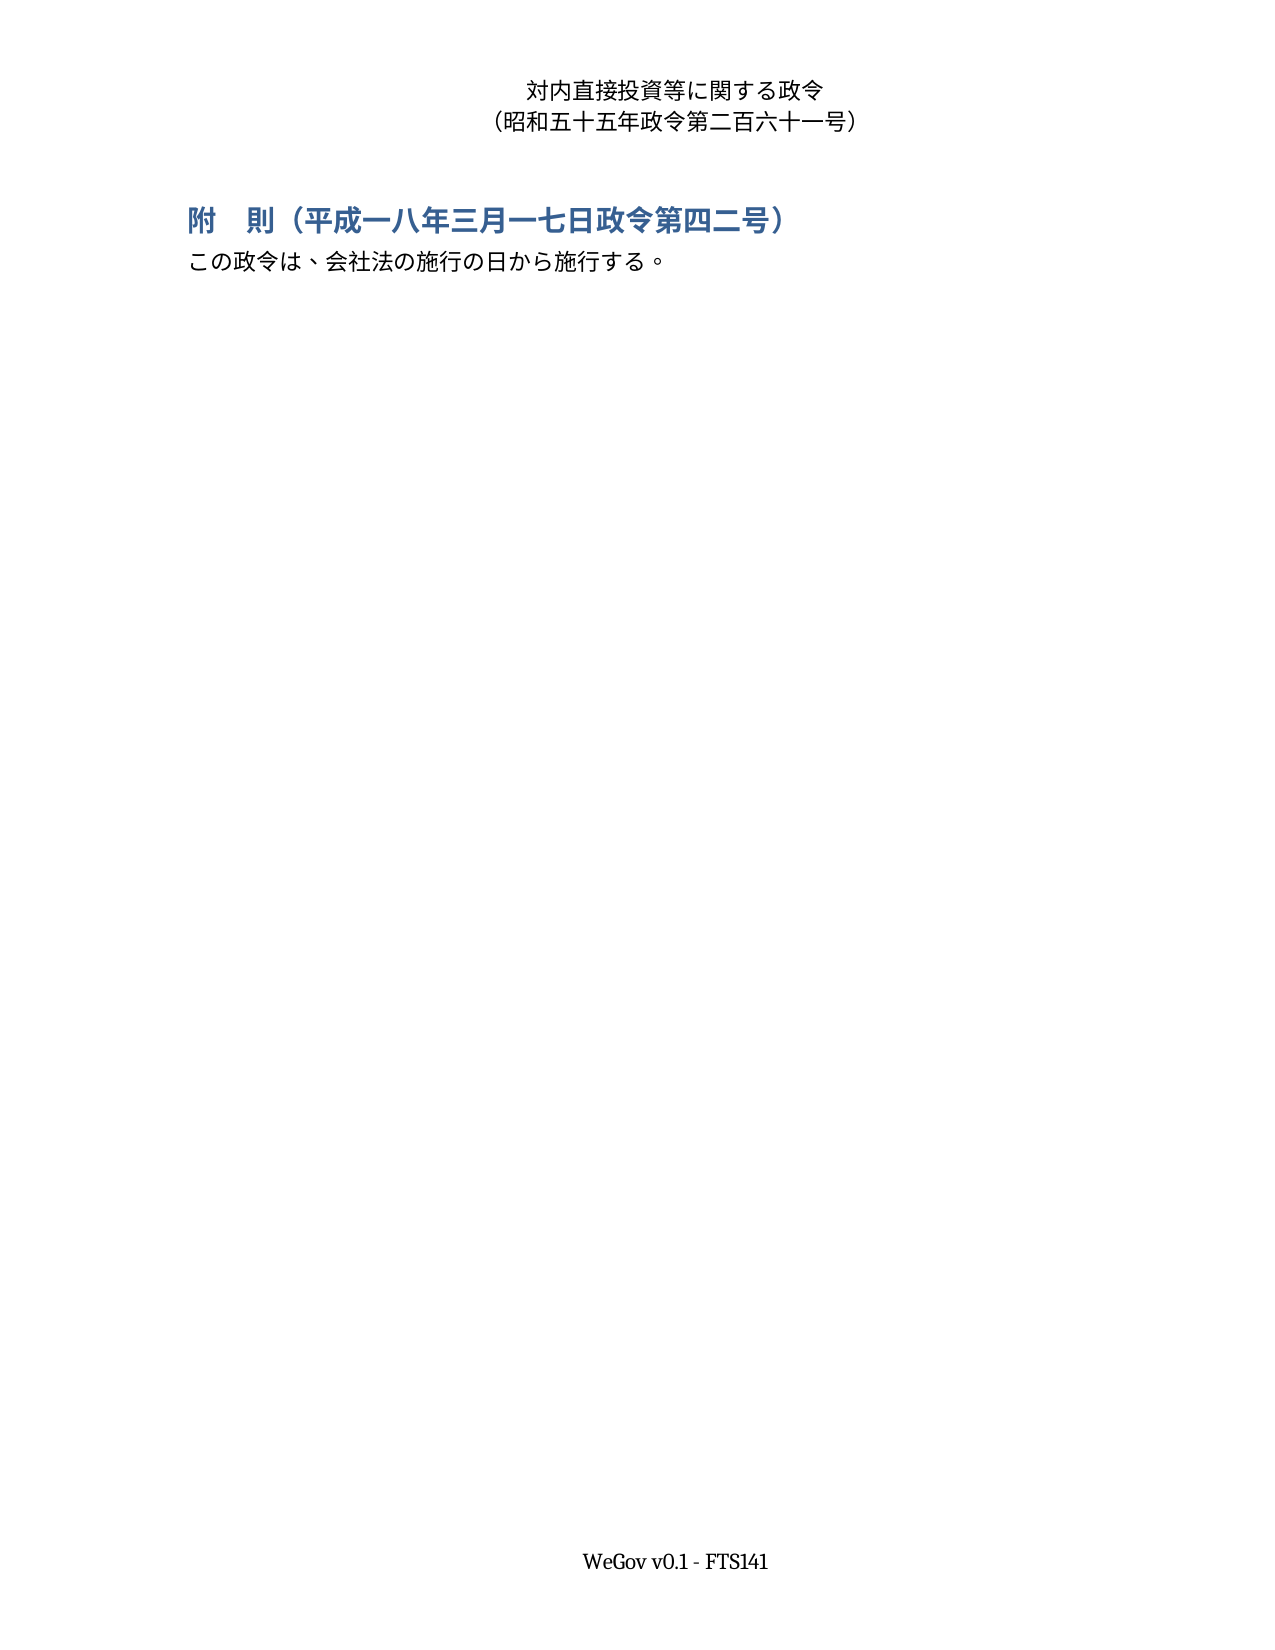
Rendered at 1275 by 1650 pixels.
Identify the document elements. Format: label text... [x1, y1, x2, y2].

text この政令は、会社法の施行の日から施行する。 [187, 246, 1087, 277]
subtitle 附 則（平成一八年三月一七日政令第四二号） [187, 200, 1087, 240]
